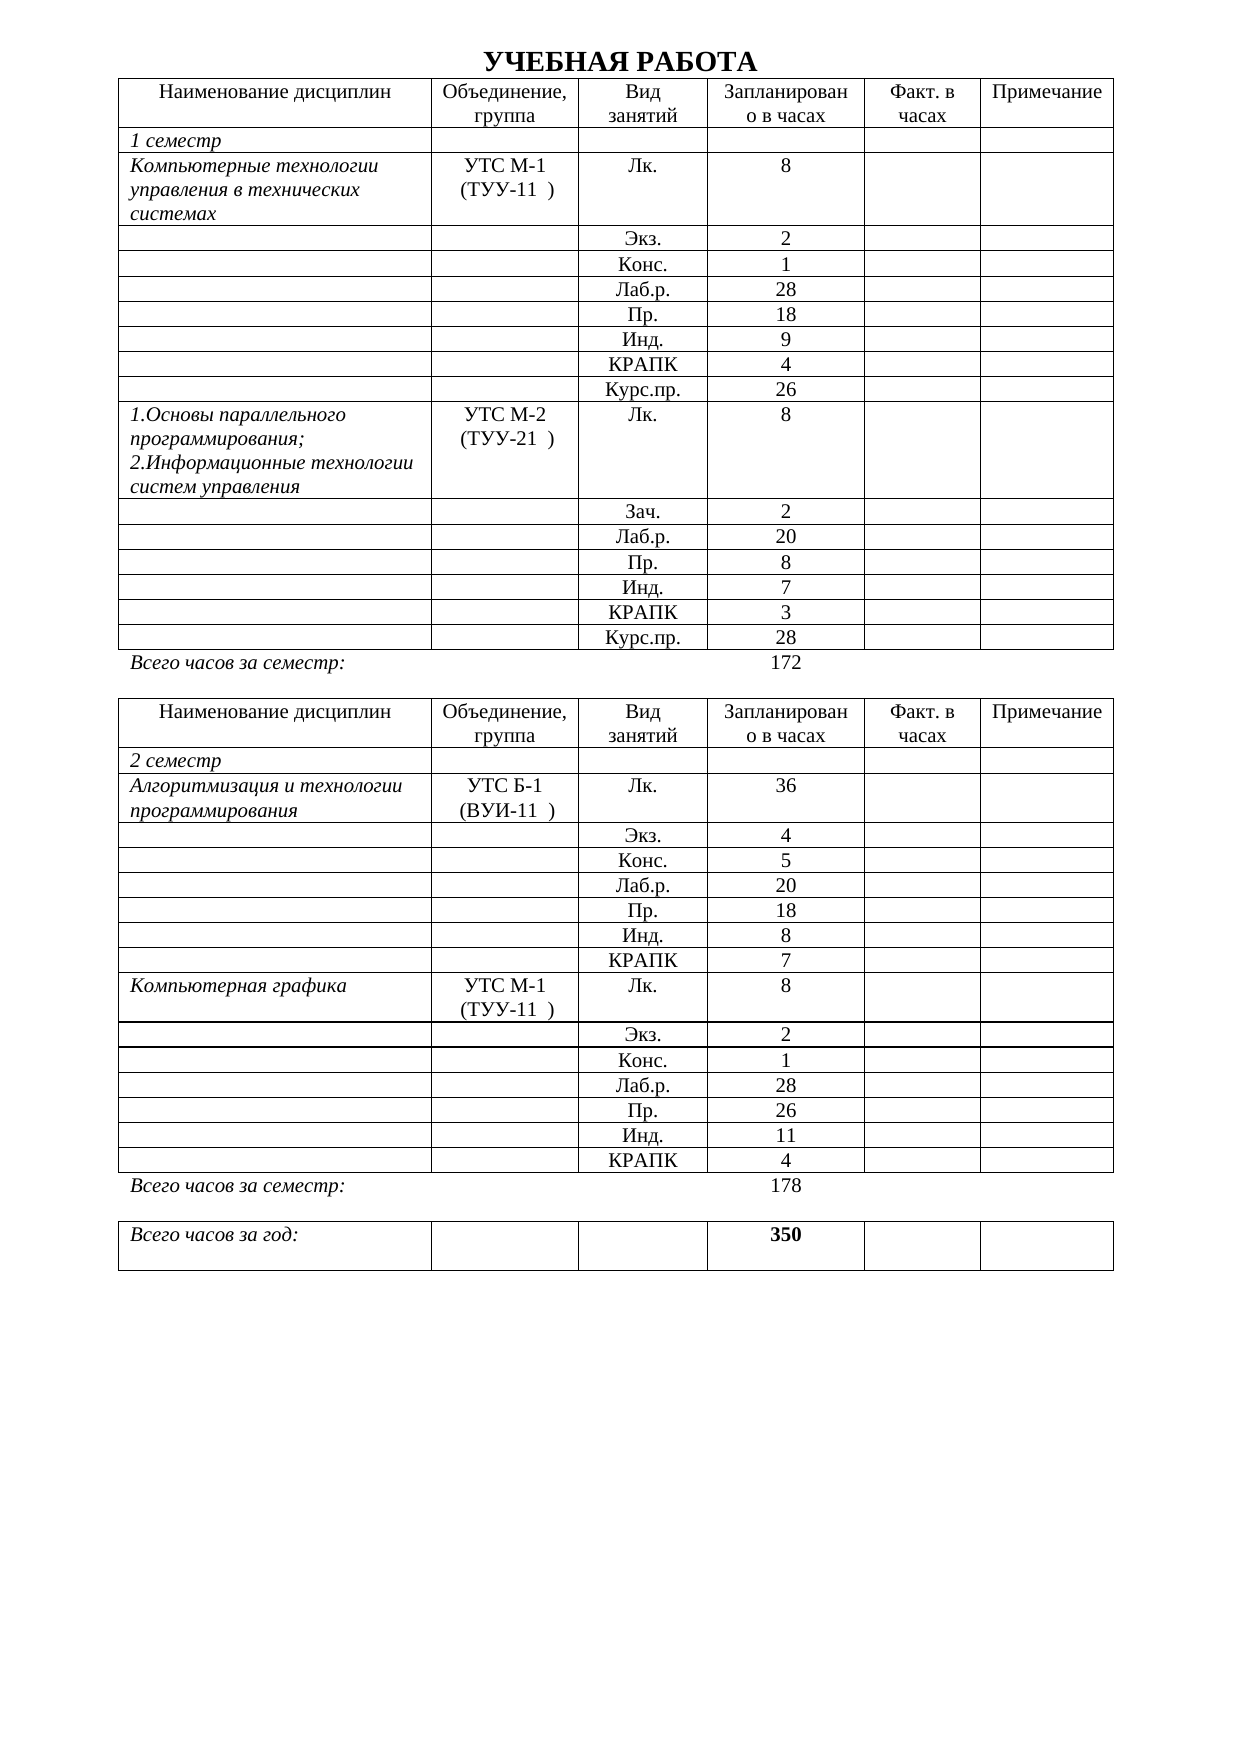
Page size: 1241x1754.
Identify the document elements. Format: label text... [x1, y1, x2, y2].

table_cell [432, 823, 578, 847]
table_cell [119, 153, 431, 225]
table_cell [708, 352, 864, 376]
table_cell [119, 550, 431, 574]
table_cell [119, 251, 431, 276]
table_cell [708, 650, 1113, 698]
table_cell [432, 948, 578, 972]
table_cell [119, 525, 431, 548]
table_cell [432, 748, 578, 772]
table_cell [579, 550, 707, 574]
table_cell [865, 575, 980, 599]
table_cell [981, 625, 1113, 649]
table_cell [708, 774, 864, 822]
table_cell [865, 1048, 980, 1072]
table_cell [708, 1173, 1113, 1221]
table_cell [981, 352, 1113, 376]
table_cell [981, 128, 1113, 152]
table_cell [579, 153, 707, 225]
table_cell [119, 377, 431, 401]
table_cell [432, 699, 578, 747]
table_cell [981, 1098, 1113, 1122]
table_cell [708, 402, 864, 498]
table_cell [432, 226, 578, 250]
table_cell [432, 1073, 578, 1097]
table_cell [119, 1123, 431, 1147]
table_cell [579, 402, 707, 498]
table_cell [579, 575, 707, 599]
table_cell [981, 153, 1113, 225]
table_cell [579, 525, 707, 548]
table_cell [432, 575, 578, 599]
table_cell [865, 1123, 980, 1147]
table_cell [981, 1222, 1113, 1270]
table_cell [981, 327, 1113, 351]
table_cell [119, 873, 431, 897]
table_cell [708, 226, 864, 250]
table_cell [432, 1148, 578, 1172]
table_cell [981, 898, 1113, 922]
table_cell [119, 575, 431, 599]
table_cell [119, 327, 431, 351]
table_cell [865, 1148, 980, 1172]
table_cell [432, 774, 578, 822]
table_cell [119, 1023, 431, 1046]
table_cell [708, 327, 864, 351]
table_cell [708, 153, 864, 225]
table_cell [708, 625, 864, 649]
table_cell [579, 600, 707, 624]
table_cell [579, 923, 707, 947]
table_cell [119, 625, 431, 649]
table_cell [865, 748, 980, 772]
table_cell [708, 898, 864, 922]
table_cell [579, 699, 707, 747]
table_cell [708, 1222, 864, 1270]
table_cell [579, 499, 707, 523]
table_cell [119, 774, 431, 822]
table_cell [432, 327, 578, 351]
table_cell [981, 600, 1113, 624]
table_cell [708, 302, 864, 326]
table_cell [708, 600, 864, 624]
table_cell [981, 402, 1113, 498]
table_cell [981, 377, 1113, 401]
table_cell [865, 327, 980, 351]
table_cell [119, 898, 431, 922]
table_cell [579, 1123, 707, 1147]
text Учебная работа [118, 44, 1122, 78]
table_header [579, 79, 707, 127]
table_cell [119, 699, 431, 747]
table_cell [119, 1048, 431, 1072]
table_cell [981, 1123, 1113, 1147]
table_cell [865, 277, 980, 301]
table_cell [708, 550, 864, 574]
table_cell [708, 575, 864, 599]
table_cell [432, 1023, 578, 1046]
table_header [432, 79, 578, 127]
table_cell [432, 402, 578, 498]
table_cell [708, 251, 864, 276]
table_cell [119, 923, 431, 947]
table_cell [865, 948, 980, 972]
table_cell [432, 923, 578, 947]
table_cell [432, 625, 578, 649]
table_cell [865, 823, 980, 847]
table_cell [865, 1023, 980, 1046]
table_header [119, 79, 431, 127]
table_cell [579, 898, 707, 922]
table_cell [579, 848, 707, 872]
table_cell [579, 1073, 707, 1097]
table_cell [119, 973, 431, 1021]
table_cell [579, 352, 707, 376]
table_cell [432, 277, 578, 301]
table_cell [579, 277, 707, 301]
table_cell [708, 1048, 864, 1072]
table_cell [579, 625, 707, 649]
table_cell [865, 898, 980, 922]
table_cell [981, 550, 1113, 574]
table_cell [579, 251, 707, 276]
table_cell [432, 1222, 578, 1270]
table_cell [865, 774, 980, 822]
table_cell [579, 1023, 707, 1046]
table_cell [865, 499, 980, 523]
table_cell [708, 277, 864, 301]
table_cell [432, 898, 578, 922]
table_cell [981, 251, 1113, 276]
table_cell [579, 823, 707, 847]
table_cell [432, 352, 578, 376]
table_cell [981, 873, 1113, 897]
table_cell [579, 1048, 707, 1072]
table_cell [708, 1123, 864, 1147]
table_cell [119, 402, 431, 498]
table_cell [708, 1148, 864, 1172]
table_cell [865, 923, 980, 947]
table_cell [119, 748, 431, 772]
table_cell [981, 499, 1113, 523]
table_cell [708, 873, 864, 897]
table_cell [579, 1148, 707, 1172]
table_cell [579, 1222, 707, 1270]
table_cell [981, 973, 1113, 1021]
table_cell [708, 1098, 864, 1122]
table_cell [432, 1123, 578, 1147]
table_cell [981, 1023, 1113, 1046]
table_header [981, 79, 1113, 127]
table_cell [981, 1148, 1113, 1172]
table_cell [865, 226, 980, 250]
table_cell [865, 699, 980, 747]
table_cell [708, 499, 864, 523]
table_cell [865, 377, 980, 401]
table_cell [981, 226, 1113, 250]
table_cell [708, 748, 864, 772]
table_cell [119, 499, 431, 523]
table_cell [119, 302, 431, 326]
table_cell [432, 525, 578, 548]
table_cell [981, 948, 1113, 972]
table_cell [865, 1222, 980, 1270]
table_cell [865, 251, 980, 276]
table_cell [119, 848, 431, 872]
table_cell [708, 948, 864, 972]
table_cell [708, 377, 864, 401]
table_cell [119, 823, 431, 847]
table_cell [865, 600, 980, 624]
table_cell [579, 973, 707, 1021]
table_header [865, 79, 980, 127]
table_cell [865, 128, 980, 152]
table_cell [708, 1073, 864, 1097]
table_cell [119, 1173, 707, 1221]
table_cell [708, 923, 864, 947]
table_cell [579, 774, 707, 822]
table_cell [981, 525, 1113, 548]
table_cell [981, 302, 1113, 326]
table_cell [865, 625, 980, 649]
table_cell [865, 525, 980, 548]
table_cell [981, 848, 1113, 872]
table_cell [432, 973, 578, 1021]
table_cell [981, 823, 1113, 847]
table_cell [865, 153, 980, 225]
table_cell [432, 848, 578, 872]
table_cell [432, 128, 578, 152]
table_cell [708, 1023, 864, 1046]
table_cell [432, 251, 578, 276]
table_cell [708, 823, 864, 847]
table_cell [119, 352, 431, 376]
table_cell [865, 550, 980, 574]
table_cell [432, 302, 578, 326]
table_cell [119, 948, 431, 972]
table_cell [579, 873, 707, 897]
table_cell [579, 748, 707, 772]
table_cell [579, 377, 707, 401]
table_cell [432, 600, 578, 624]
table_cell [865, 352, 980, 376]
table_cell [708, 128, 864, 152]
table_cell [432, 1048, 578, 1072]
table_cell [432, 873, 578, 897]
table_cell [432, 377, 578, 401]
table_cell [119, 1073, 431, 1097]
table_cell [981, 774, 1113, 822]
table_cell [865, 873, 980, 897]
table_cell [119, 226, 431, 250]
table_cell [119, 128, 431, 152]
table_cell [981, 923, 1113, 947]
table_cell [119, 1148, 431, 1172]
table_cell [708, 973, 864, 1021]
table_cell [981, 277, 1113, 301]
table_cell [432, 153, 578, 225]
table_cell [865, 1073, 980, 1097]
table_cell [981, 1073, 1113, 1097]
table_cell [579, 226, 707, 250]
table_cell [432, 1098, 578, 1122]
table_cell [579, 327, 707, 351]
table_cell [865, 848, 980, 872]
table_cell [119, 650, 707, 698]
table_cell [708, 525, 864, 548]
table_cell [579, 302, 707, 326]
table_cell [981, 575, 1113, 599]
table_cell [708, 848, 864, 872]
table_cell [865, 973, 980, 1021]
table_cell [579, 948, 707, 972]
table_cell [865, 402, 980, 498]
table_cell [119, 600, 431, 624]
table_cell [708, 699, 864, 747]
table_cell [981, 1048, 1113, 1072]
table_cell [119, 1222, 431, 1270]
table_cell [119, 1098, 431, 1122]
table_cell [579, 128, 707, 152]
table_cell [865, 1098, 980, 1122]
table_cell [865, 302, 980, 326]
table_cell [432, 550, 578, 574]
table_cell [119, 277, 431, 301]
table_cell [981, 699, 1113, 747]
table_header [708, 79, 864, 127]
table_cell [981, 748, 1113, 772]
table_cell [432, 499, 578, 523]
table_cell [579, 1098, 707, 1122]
